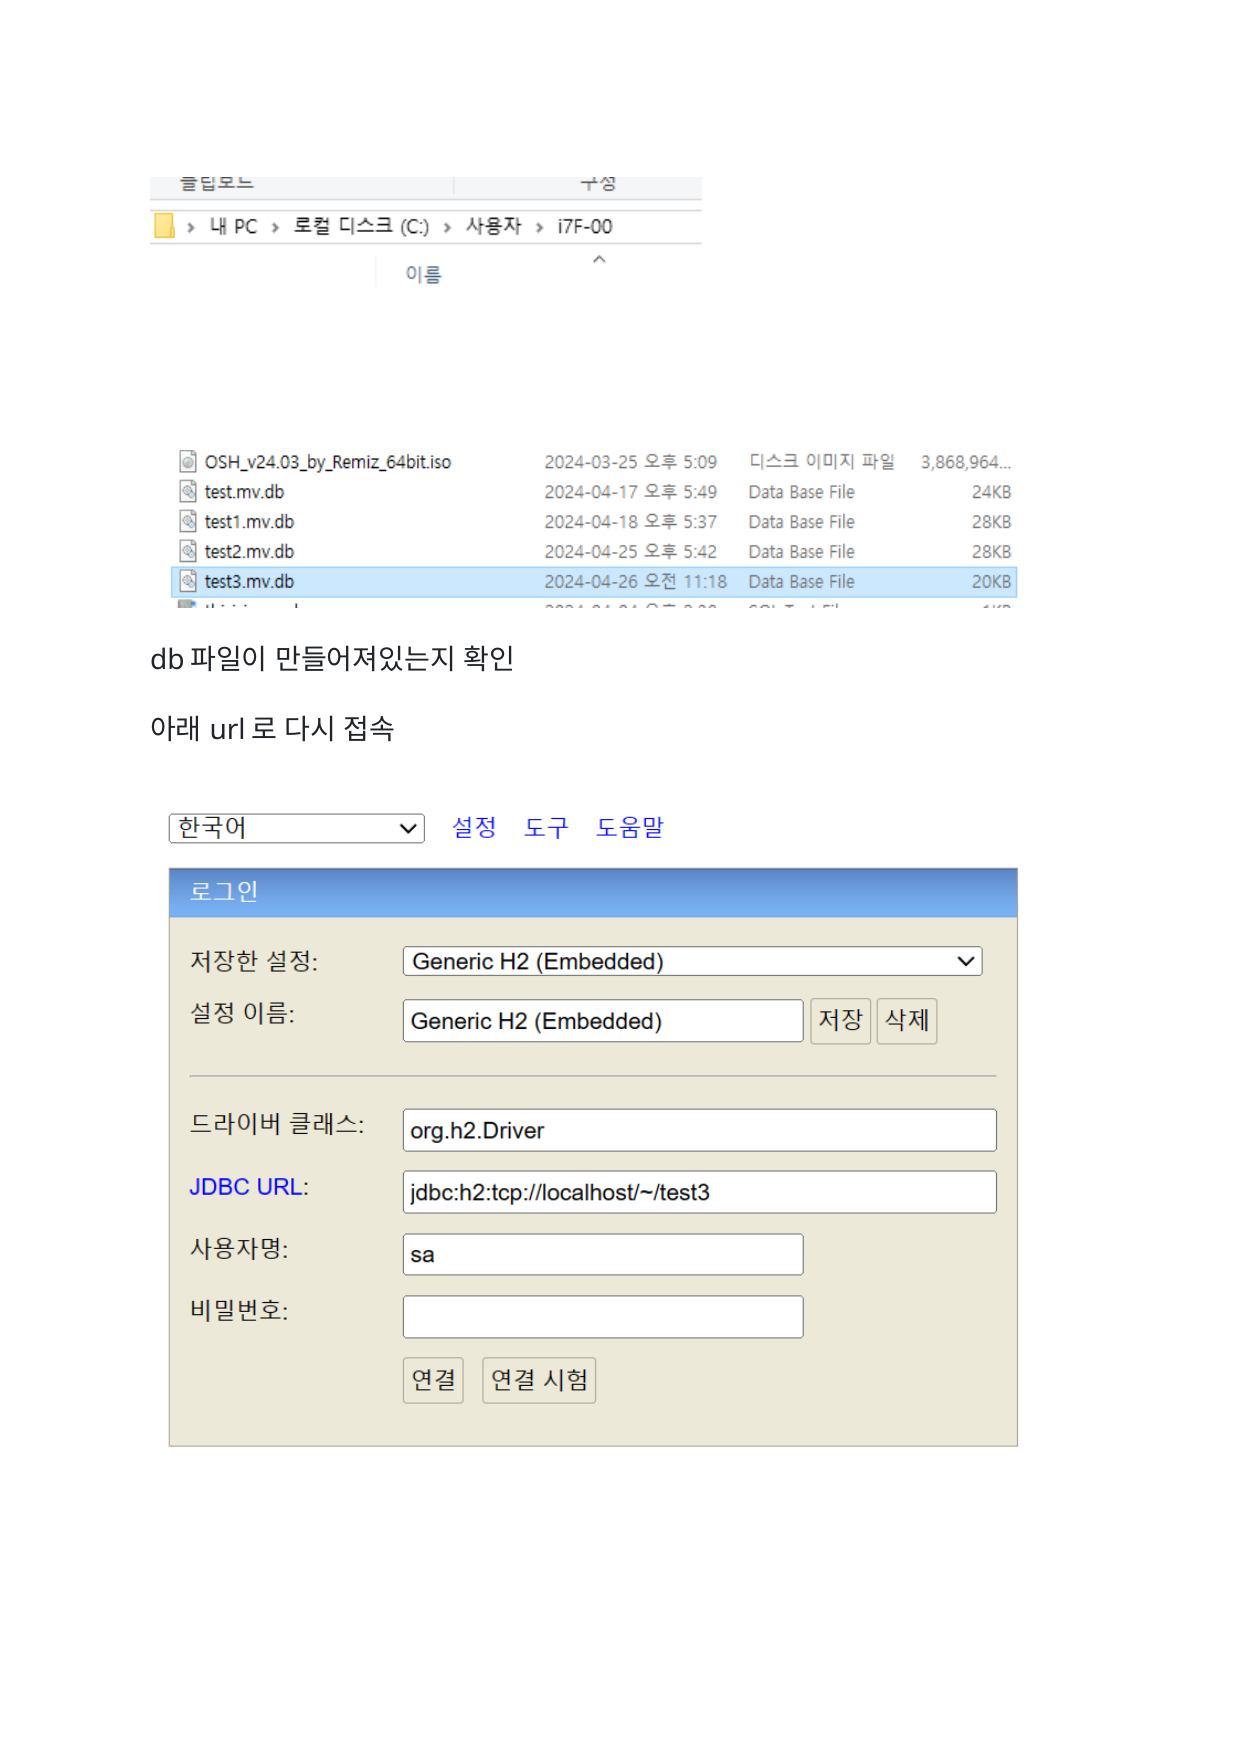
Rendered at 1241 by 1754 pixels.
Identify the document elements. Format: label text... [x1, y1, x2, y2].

text db파일이 만들어져있는지 확인 [150, 637, 1090, 678]
text 아래 url로 다시 접속 [150, 707, 1090, 748]
picture [150, 177, 702, 287]
picture [150, 776, 1091, 1470]
picture [150, 450, 1091, 608]
